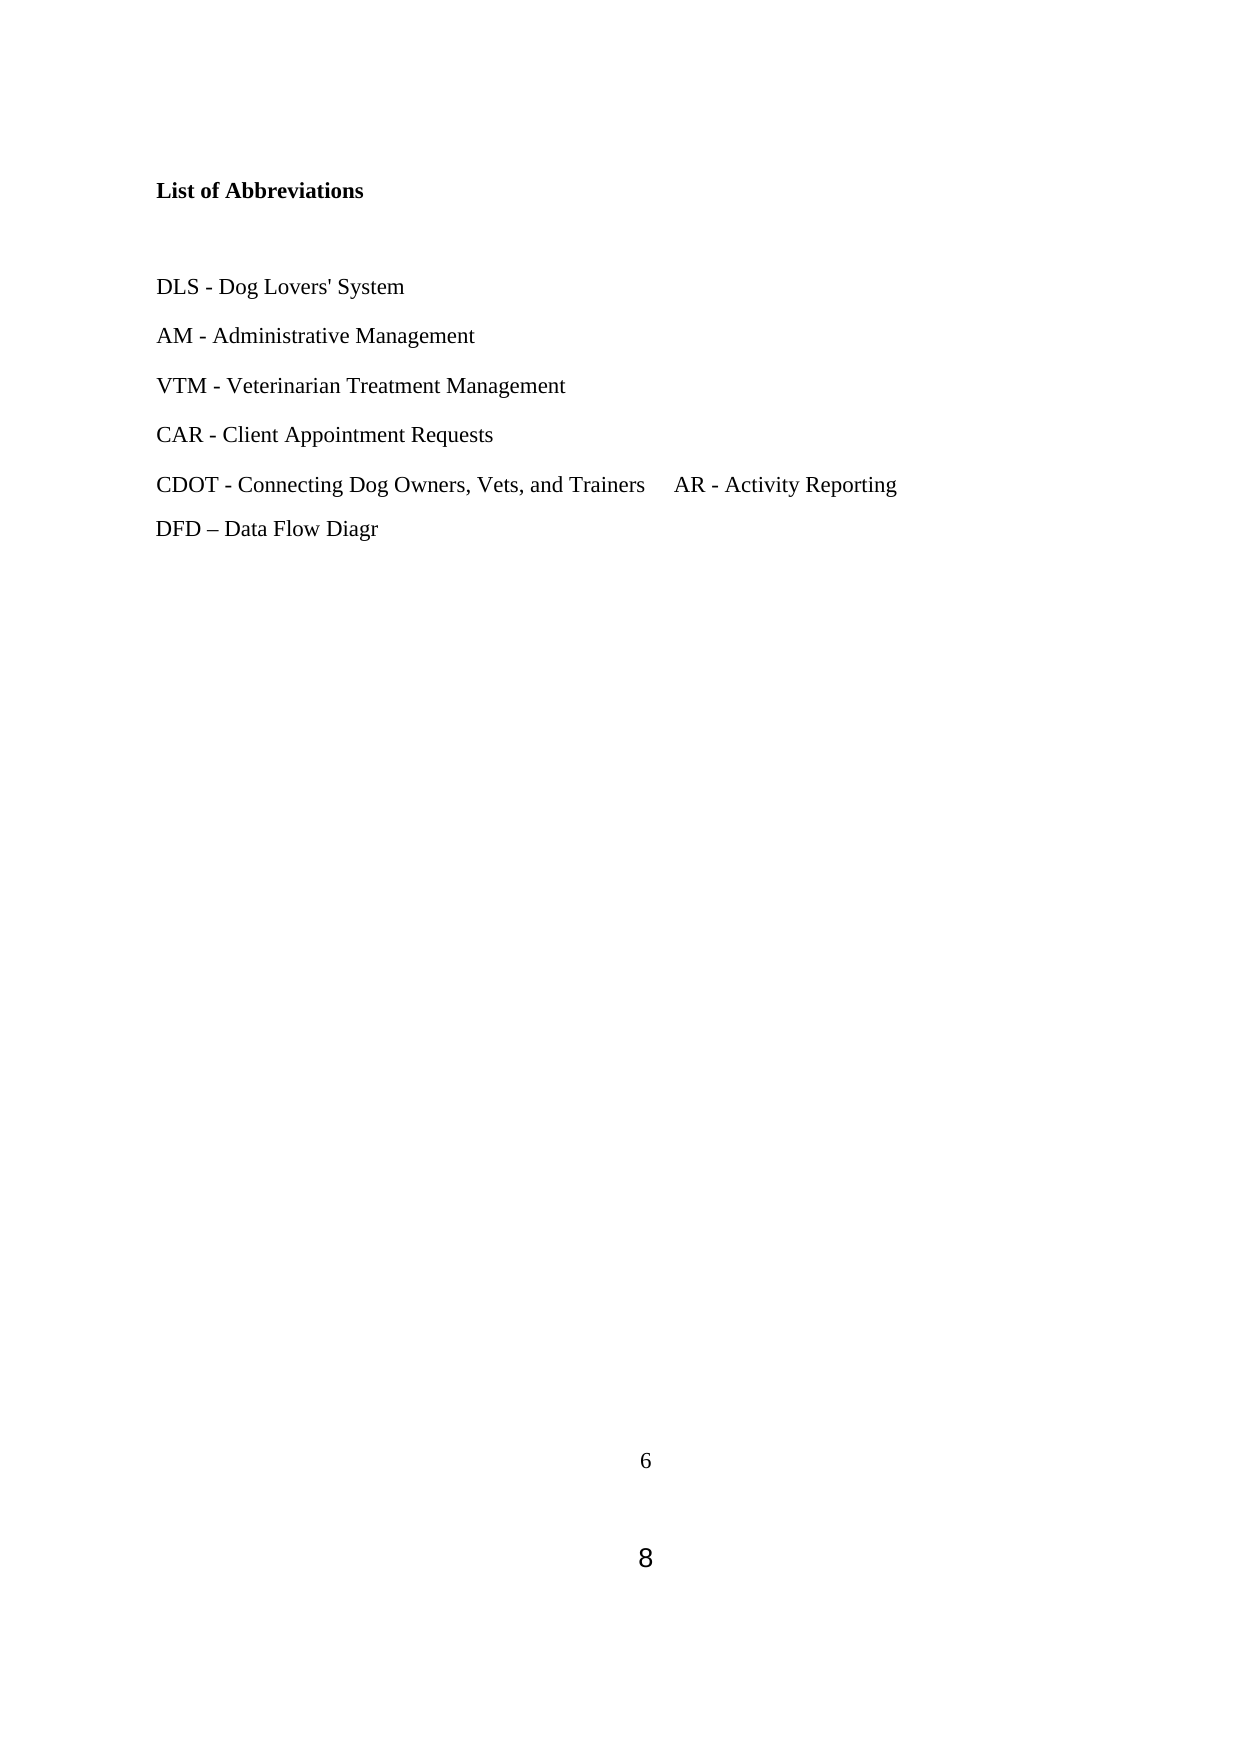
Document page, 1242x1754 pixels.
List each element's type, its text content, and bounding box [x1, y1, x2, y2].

text 8 [127, 1542, 1164, 1574]
text VTM - Veterinarian Treatment Management [156, 372, 1164, 398]
text CAR - Client Appointment Requests [156, 422, 1164, 448]
text AM - Administrative Management [156, 323, 1164, 349]
text List of Abbreviations [156, 177, 1164, 203]
text DLS - Dog Lovers' System [156, 273, 1164, 299]
text CDOT - Connecting Dog Owners, Vets, and Trainers AR - Activity Reporting [127, 471, 1164, 497]
text 6 [127, 1447, 1164, 1473]
text DFD – Data Flow Diagr [127, 515, 1164, 541]
